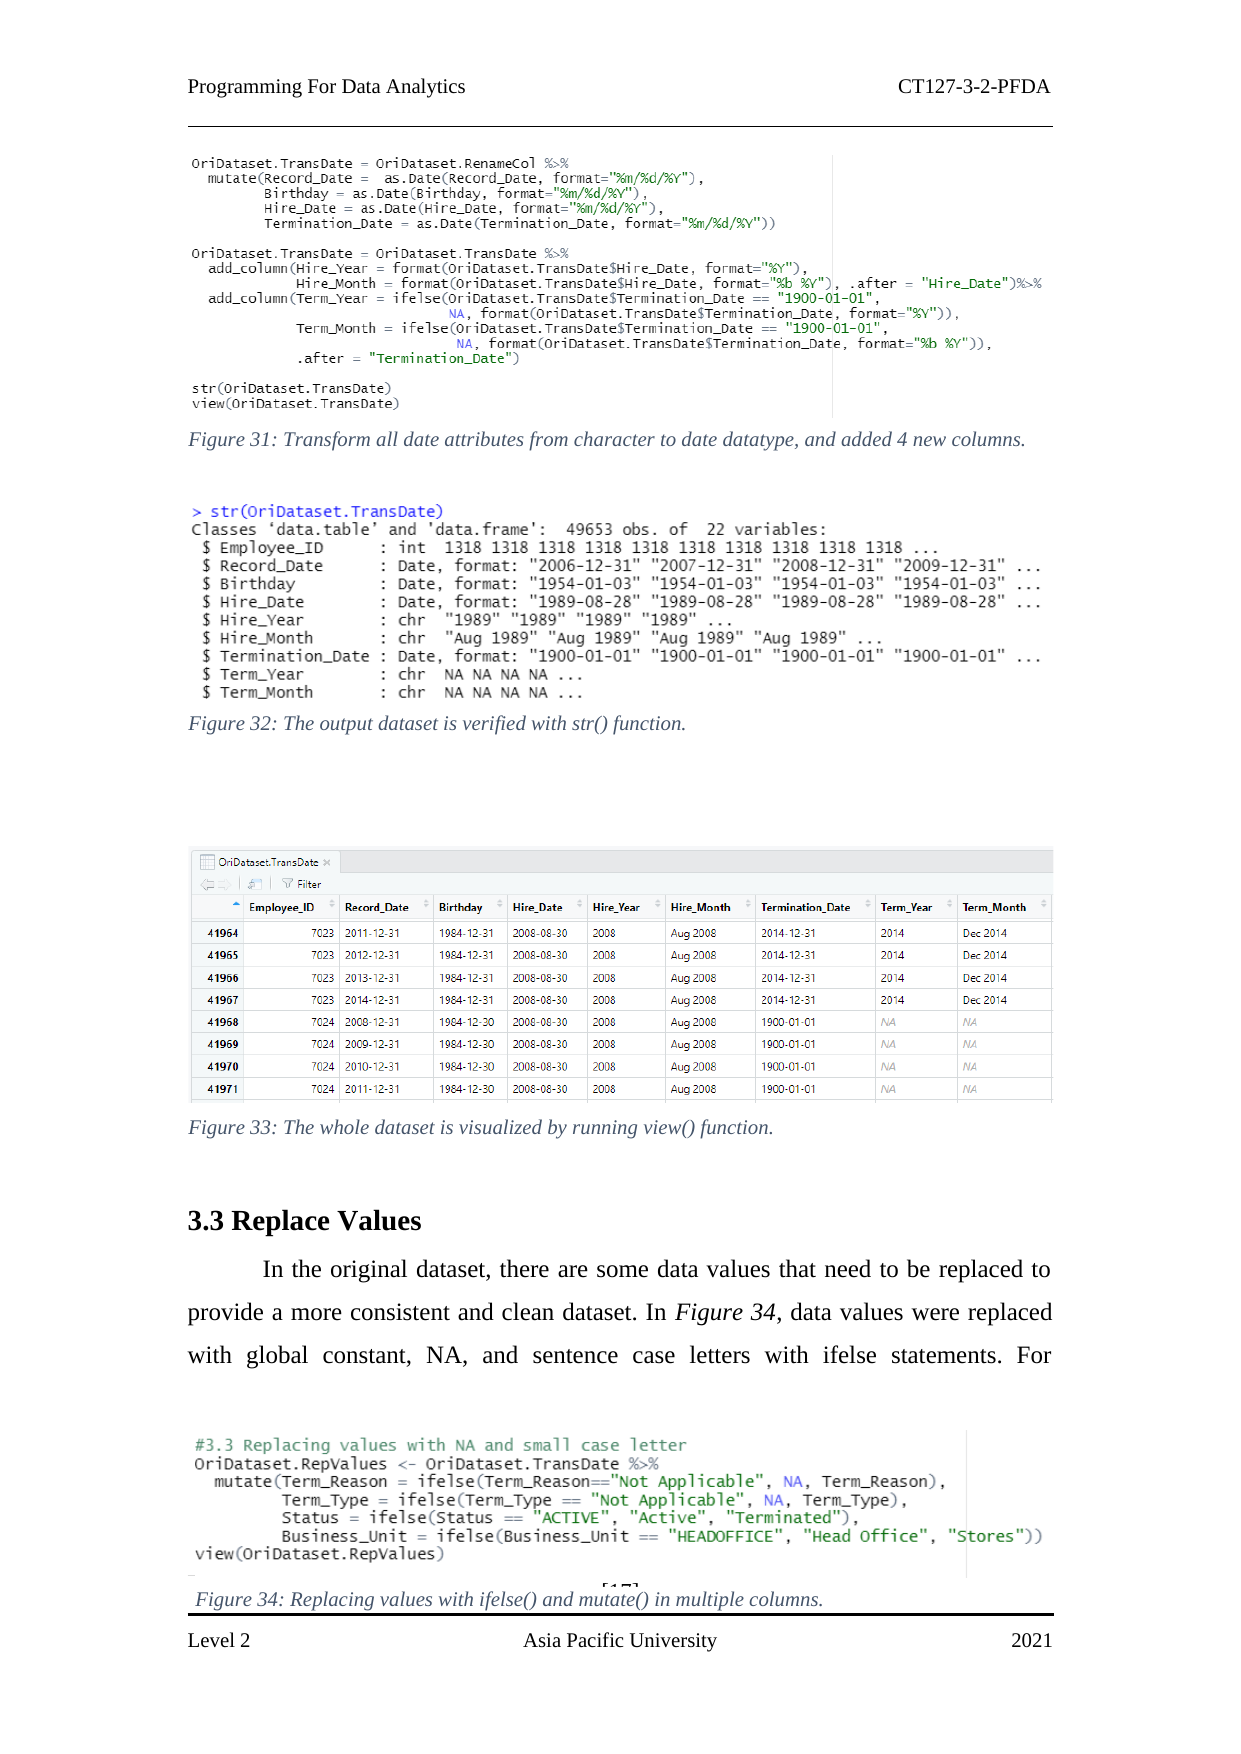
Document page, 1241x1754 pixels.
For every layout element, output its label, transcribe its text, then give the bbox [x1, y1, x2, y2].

picture [195, 1430, 1061, 1578]
picture [188, 502, 1054, 702]
picture [188, 155, 1054, 418]
subtitle 3.3 Replace Values [187, 1203, 1053, 1237]
picture [188, 846, 1054, 1103]
